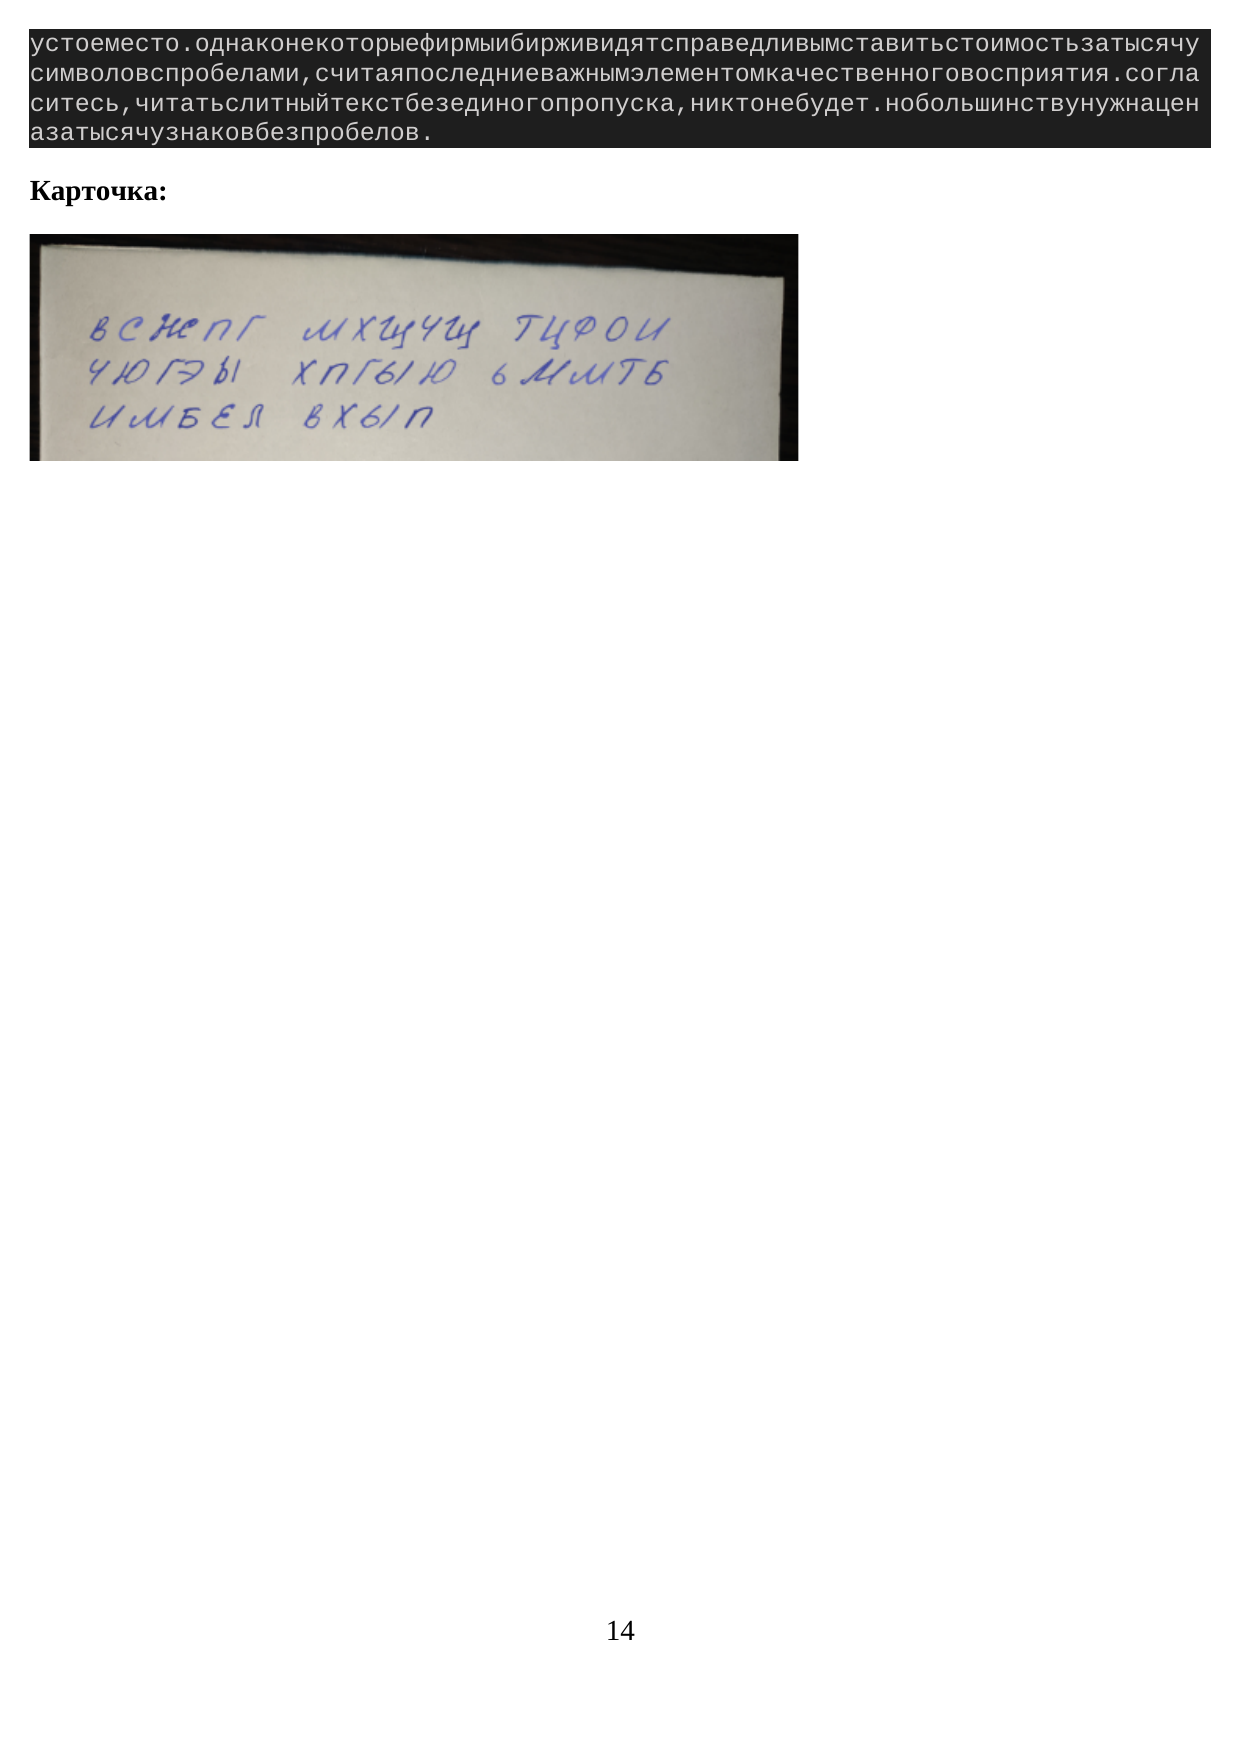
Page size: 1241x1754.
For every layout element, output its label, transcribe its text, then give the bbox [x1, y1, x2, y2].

picture [29, 234, 799, 461]
text Карточка: [29, 173, 1211, 207]
